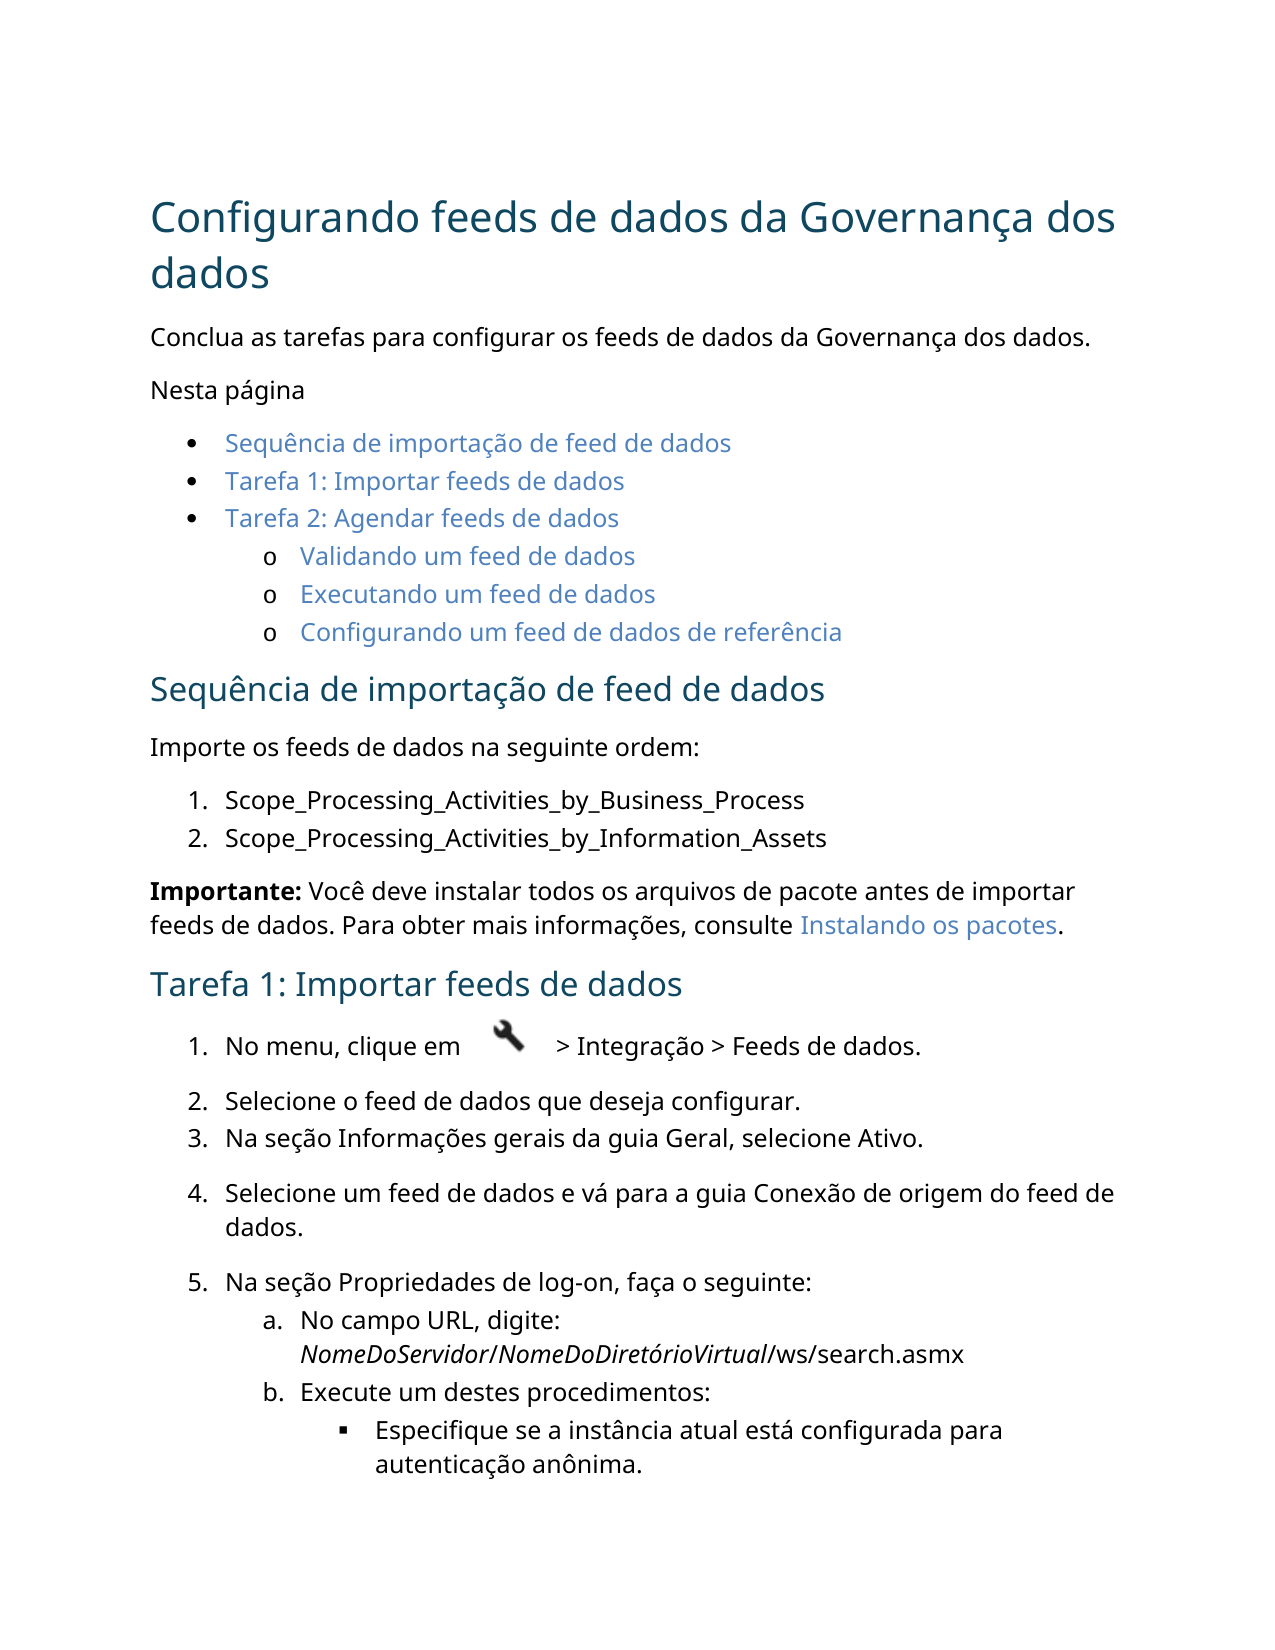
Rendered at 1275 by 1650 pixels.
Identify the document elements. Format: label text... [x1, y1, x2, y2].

list Scope_Processing_Activities_by_Information_Assets [187, 821, 1125, 855]
list Executando um feed de dados [262, 577, 1125, 611]
list No menu, clique em > Integração > Feeds de dados. [187, 1014, 1125, 1062]
list Selecione o feed de dados que deseja configurar. [187, 1083, 1125, 1117]
list Execute um destes procedimentos: [262, 1374, 1125, 1409]
text Importante: Você deve instalar todos os arquivos de pacote antes de importar feeds de dados. Para obter mais informações, consulte Instalando os pacotes. [150, 873, 1125, 942]
text Importe os feeds de dados na seguinte ordem: [150, 730, 1125, 764]
list Configurando um feed de dados de referência [262, 615, 1125, 649]
list Na seção Informações gerais da guia Geral, selecione Ativo. [187, 1121, 1125, 1155]
subtitle Sequência de importação de feed de dados [150, 666, 1125, 711]
list Scope_Processing_Activities_by_Business_Process [187, 783, 1125, 817]
list Sequência de importação de feed de dados [187, 425, 1125, 459]
text Nesta página [150, 373, 1125, 407]
list Especifique se a instância atual está configurada para autenticação anônima. [337, 1412, 1125, 1481]
list Tarefa 2: Agendar feeds de dados [187, 501, 1125, 535]
list No campo URL, digite: NomeDoServidor/NomeDoDiretórioVirtual/ws/search.asmx [262, 1303, 1125, 1371]
subtitle Configurando feeds de dados da Governança dos dados [150, 187, 1125, 301]
list Selecione um feed de dados e vá para a guia Conexão de origem do feed de dados. [187, 1176, 1125, 1244]
subtitle Tarefa 1: Importar feeds de dados [150, 960, 1125, 1006]
picture [486, 1014, 531, 1055]
list Na seção Propriedades de log-on, faça o seguinte: [187, 1265, 1125, 1299]
list Tarefa 1: Importar feeds de dados [187, 463, 1125, 497]
text Conclua as tarefas para configurar os feeds de dados da Governança dos dados. [150, 320, 1125, 354]
list Validando um feed de dados [262, 539, 1125, 573]
